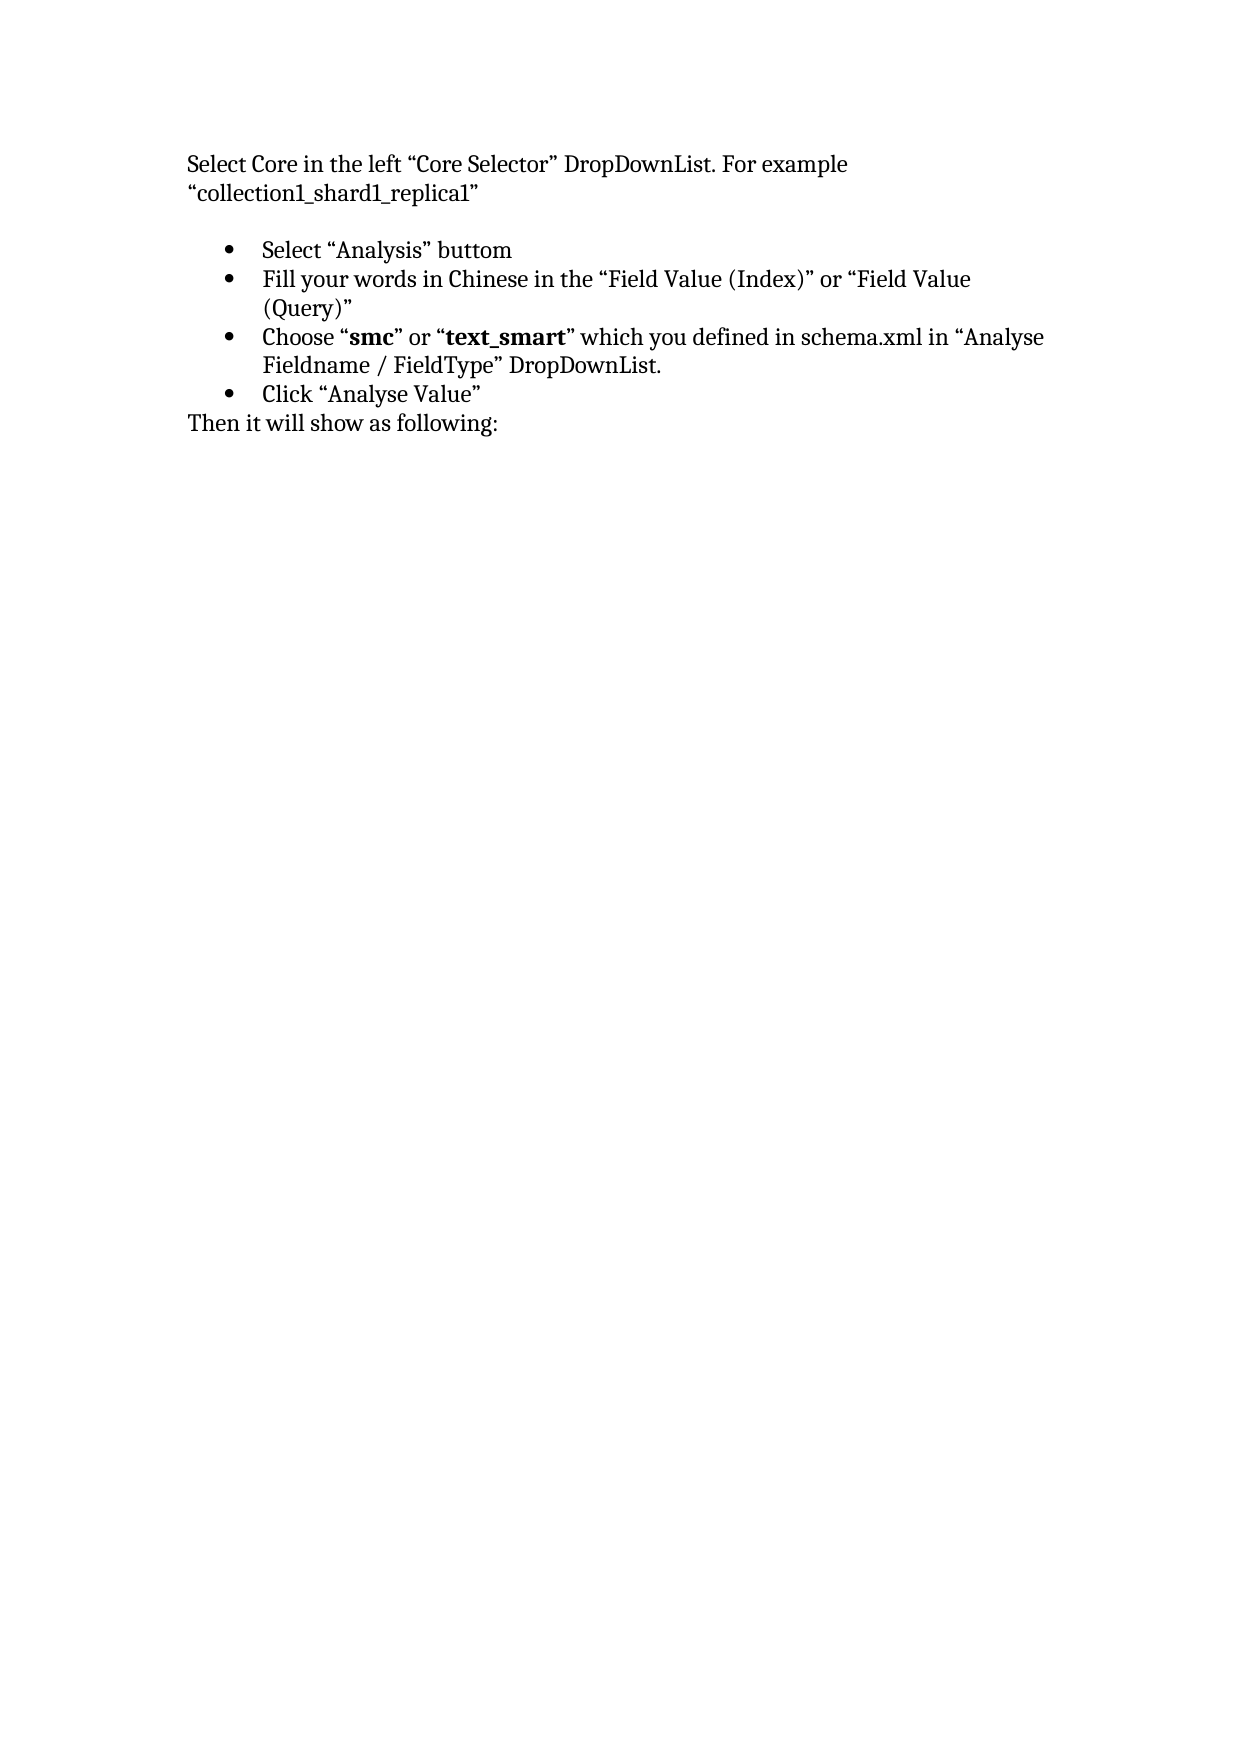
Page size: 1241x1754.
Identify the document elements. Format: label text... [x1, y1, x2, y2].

list Choose “smc” or “text_smart” which you defined in schema.xml in “Analyse Fieldname / FieldType” DropDownList. [225, 322, 1053, 380]
list Click “Analyse Value” [225, 380, 1053, 409]
list Select “Analysis” buttom [225, 236, 1053, 265]
text Select Core in the left “Core Selector” DropDownList. For example “collection1_shard1_replica1” [187, 150, 1053, 207]
list Fill your words in Chinese in the “Field Value (Index)” or “Field Value (Query)” [225, 265, 1053, 322]
text Then it will show as following: [187, 409, 1053, 437]
